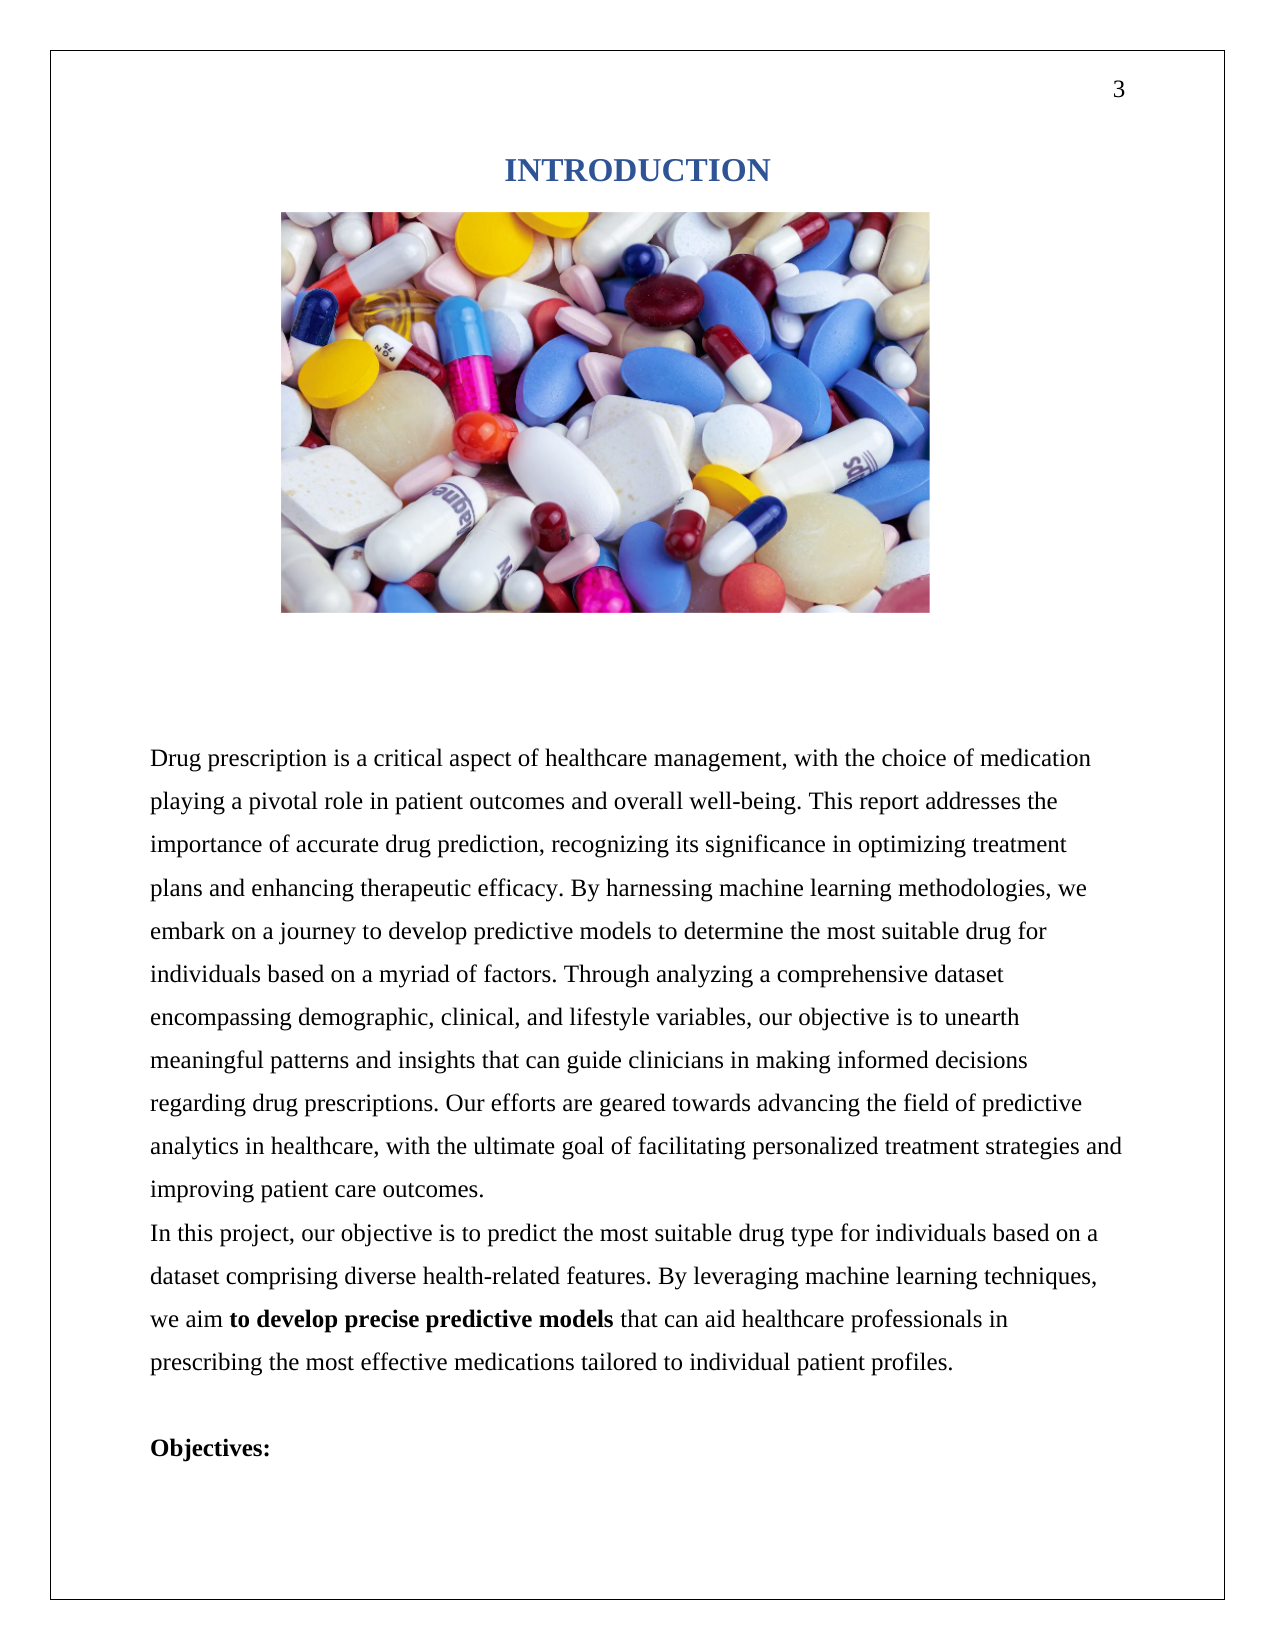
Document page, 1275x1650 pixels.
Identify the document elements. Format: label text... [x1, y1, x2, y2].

text Objectives: [150, 1433, 1125, 1462]
text In this project, our objective is to predict the most suitable drug type for individuals based on a dataset comprising diverse health-related features. By leveraging machine learning techniques, we aim to develop precise predictive models that can aid healthcare professionals in prescribing the most effective medications tailored to individual patient profiles. [150, 1218, 1125, 1376]
text Drug prescription is a critical aspect of healthcare management, with the choice of medication playing a pivotal role in patient outcomes and overall well-being. This report addresses the importance of accurate drug prediction, recognizing its significance in optimizing treatment plans and enhancing therapeutic efficacy. By harnessing machine learning methodologies, we embark on a journey to develop predictive models to determine the most suitable drug for individuals based on a myriad of factors. Through analyzing a comprehensive dataset encompassing demographic, clinical, and lifestyle variables, our objective is to unearth meaningful patterns and insights that can guide clinicians in making informed decisions regarding drug prescriptions. Our efforts are geared towards advancing the field of predictive analytics in healthcare, with the ultimate goal of facilitating personalized treatment strategies and improving patient care outcomes. [150, 743, 1125, 1203]
subtitle INTRODUCTION [150, 150, 1125, 188]
picture [278, 206, 930, 619]
